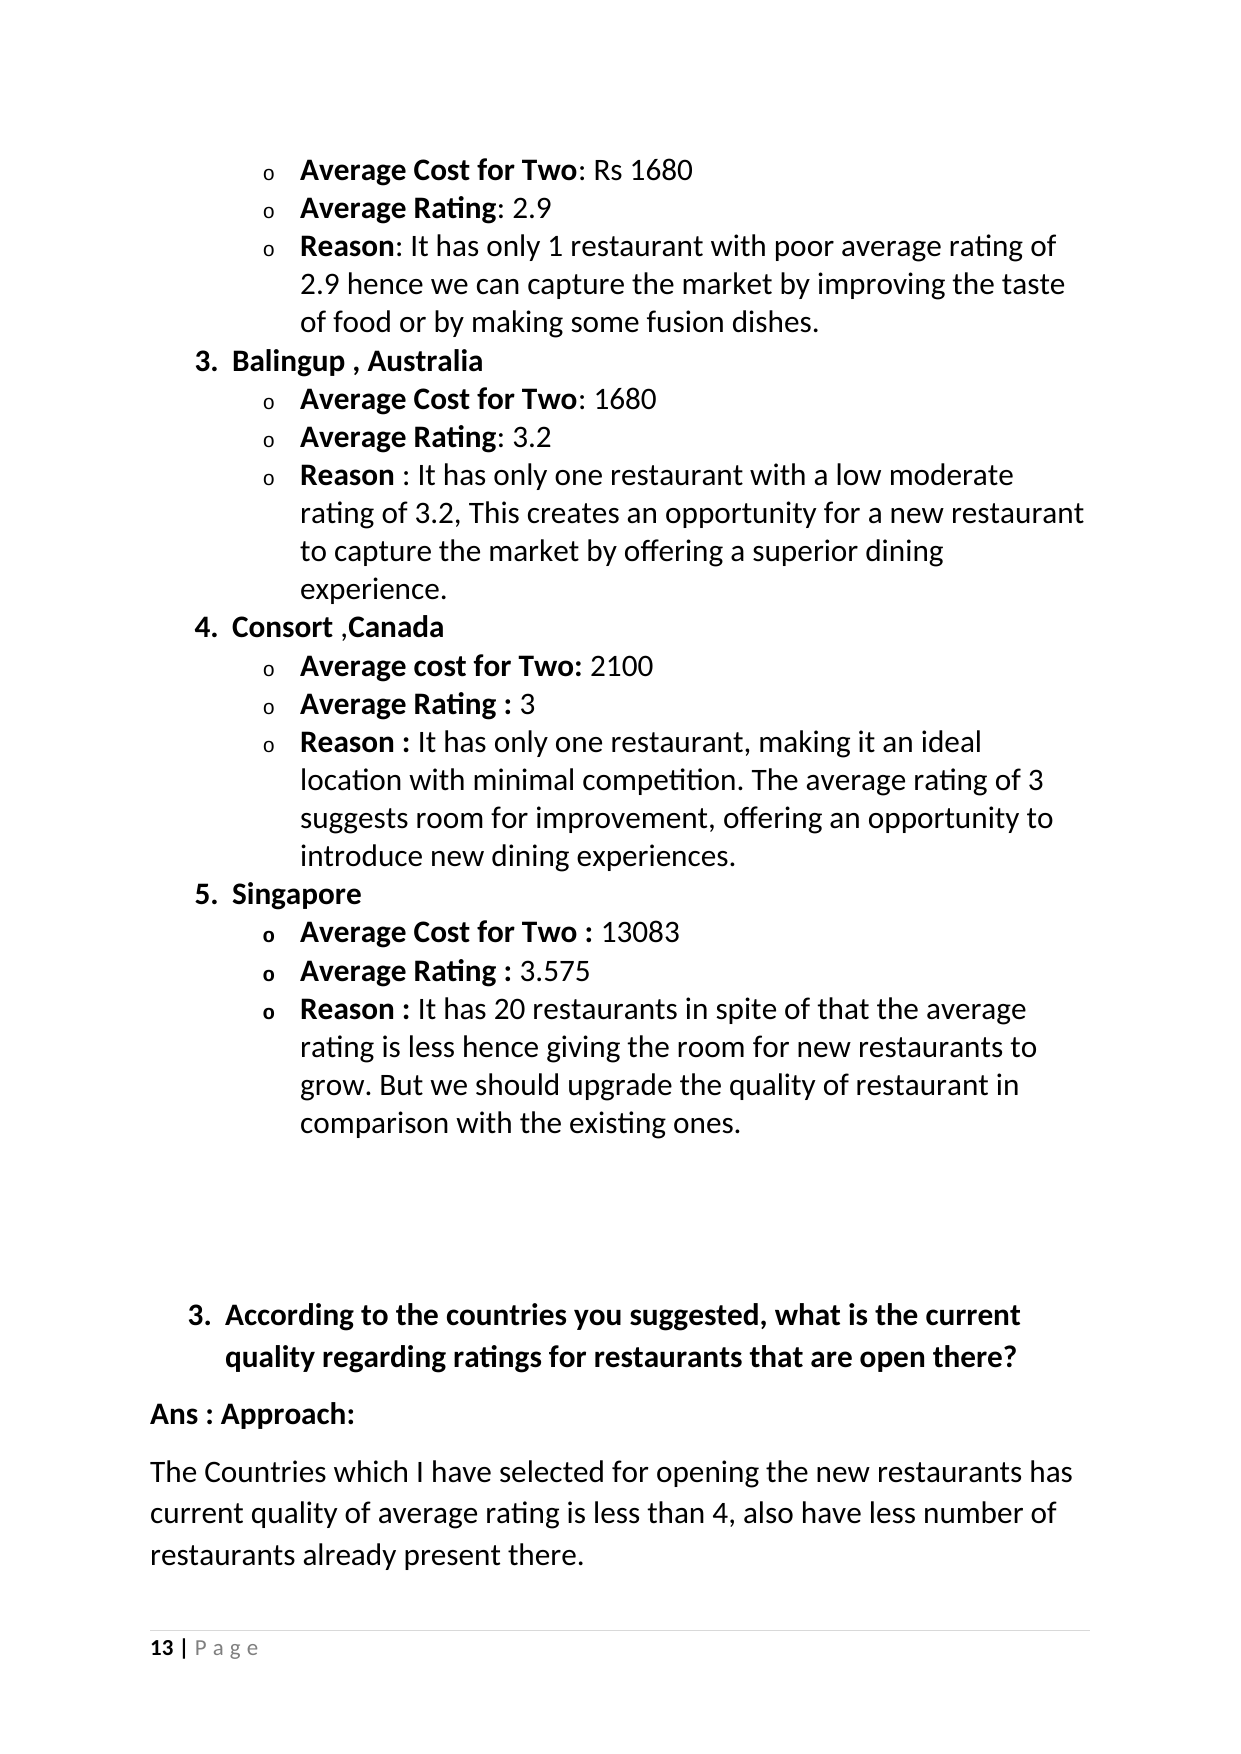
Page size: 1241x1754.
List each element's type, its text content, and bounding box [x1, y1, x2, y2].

text The Countries which I have selected for opening the new restaurants has current quality of average rating is less than 4, also have less number of restaurants already present there. [150, 1452, 1090, 1573]
text Ans : Approach: [150, 1394, 1090, 1433]
list Average Rating: 2.9 [262, 188, 1090, 226]
list Average Rating: 3.2 [262, 417, 1090, 455]
list Average Cost for Two: Rs 1680 [262, 150, 1090, 188]
list Reason : It has only one restaurant, making it an ideal location with minimal competition. The average rating of 3 suggests room for improvement, offering an opportunity to introduce new dining experiences. [262, 722, 1090, 874]
list Average cost for Two: 2100 [262, 646, 1090, 684]
list According to the countries you suggested, what is the current quality regarding ratings for restaurants that are open there? [187, 1296, 1090, 1375]
list Average Cost for Two: 1680 [262, 379, 1090, 417]
list Reason: It has only 1 restaurant with poor average rating of 2.9 hence we can capture the market by improving the taste of food or by making some fusion dishes. [262, 226, 1090, 341]
list Average Rating : 3.575 [262, 951, 1090, 989]
list Average Rating : 3 [262, 684, 1090, 722]
list Reason : It has only one restaurant with a low moderate rating of 3.2, This creates an opportunity for a new restaurant to capture the market by offering a superior dining experience. [262, 455, 1090, 607]
list Consort ,Canada [194, 607, 1090, 646]
list Reason : It has 20 restaurants in spite of that the average rating is less hence giving the room for new restaurants to grow. But we should upgrade the quality of restaurant in comparison with the existing ones. [262, 989, 1090, 1141]
list Balingup , Australia [194, 341, 1090, 379]
list Singapore [194, 874, 1090, 912]
list Average Cost for Two : 13083 [262, 912, 1090, 951]
